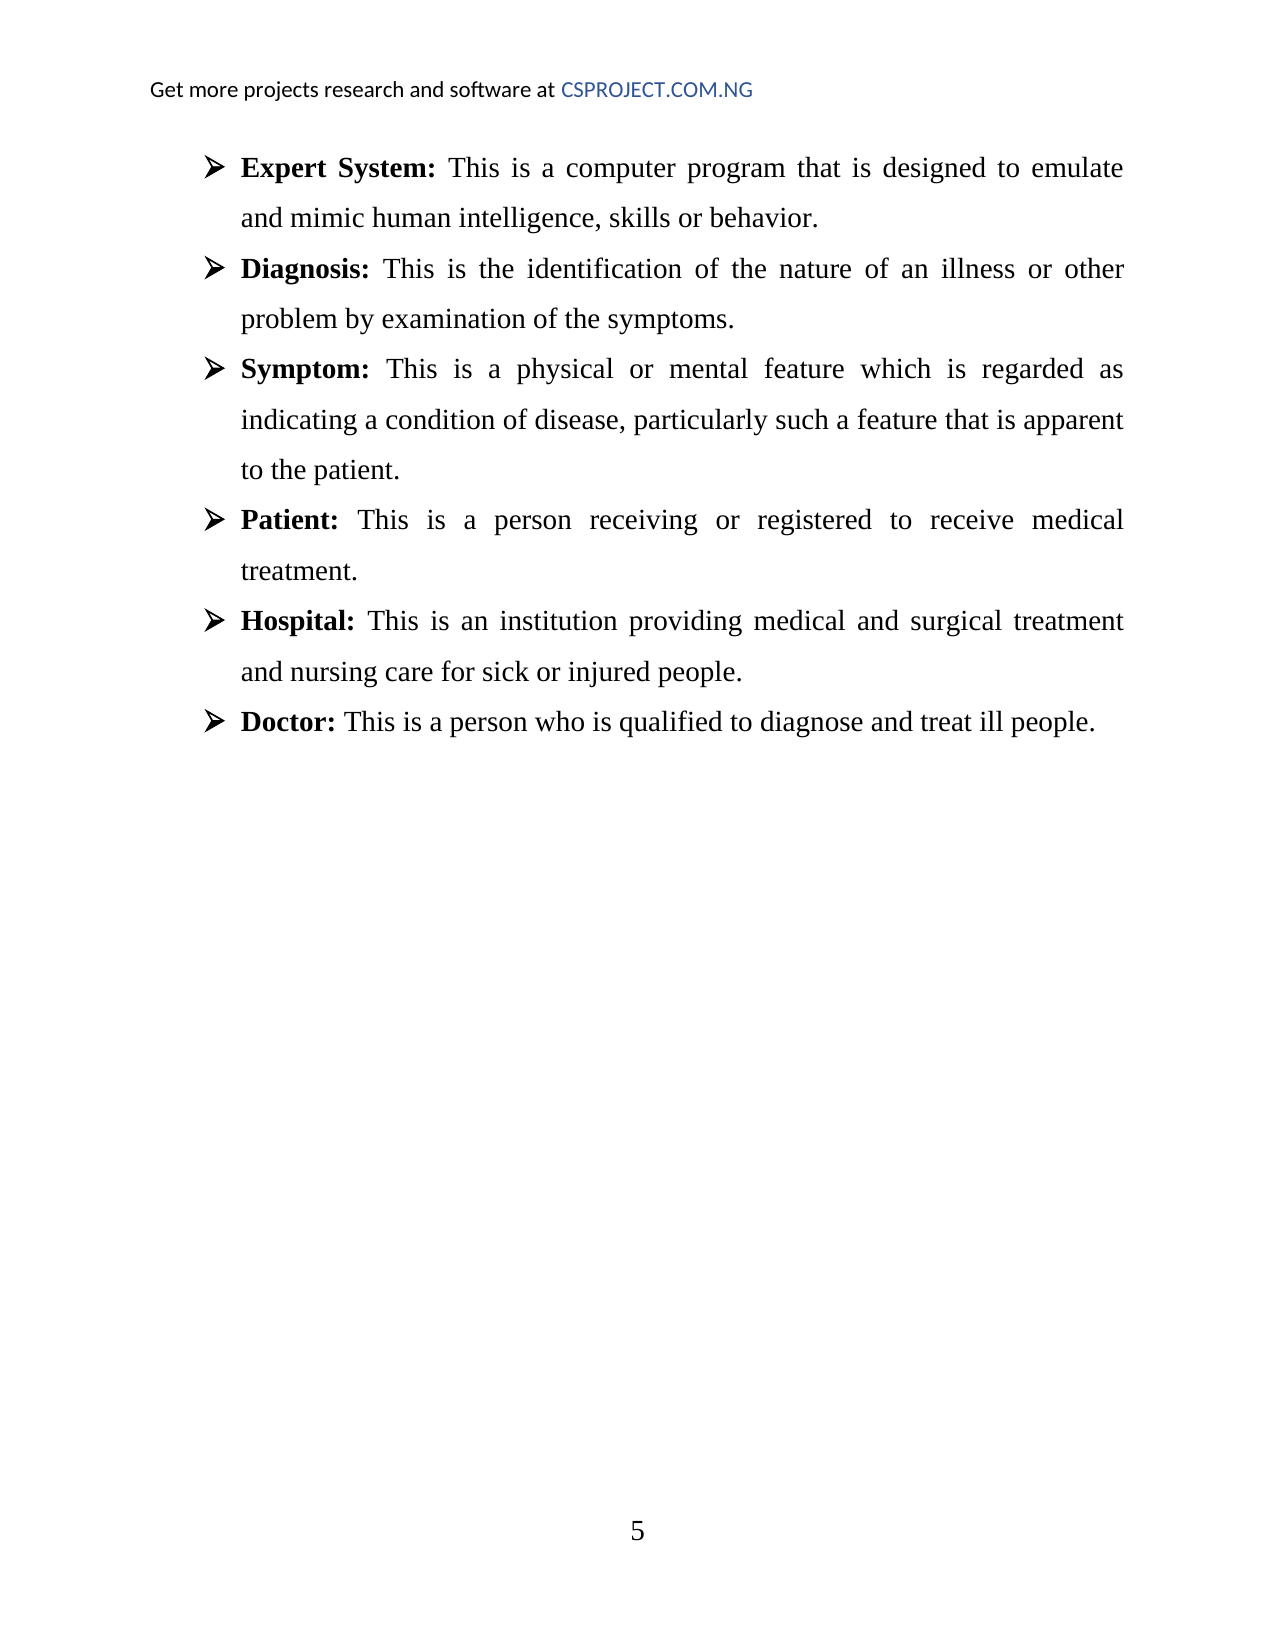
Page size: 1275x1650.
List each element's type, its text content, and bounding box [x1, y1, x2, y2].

list Symptom: This is a physical or mental feature which is regarded as indicating a condition of disease, particularly such a feature that is apparent to the patient. [203, 351, 1125, 486]
list Hospital: This is an institution providing medical and surgical treatment and nursing care for sick or injured people. [203, 603, 1125, 687]
list Diagnosis: This is the identification of the nature of an illness or other problem by examination of the symptoms. [203, 251, 1125, 335]
list Doctor: This is a person who is qualified to diagnose and treat ill people. [203, 704, 1125, 738]
list Expert System: This is a computer program that is designed to emulate and mimic human intelligence, skills or behavior. [203, 150, 1125, 234]
list Patient: This is a person receiving or registered to receive medical treatment. [203, 502, 1125, 586]
